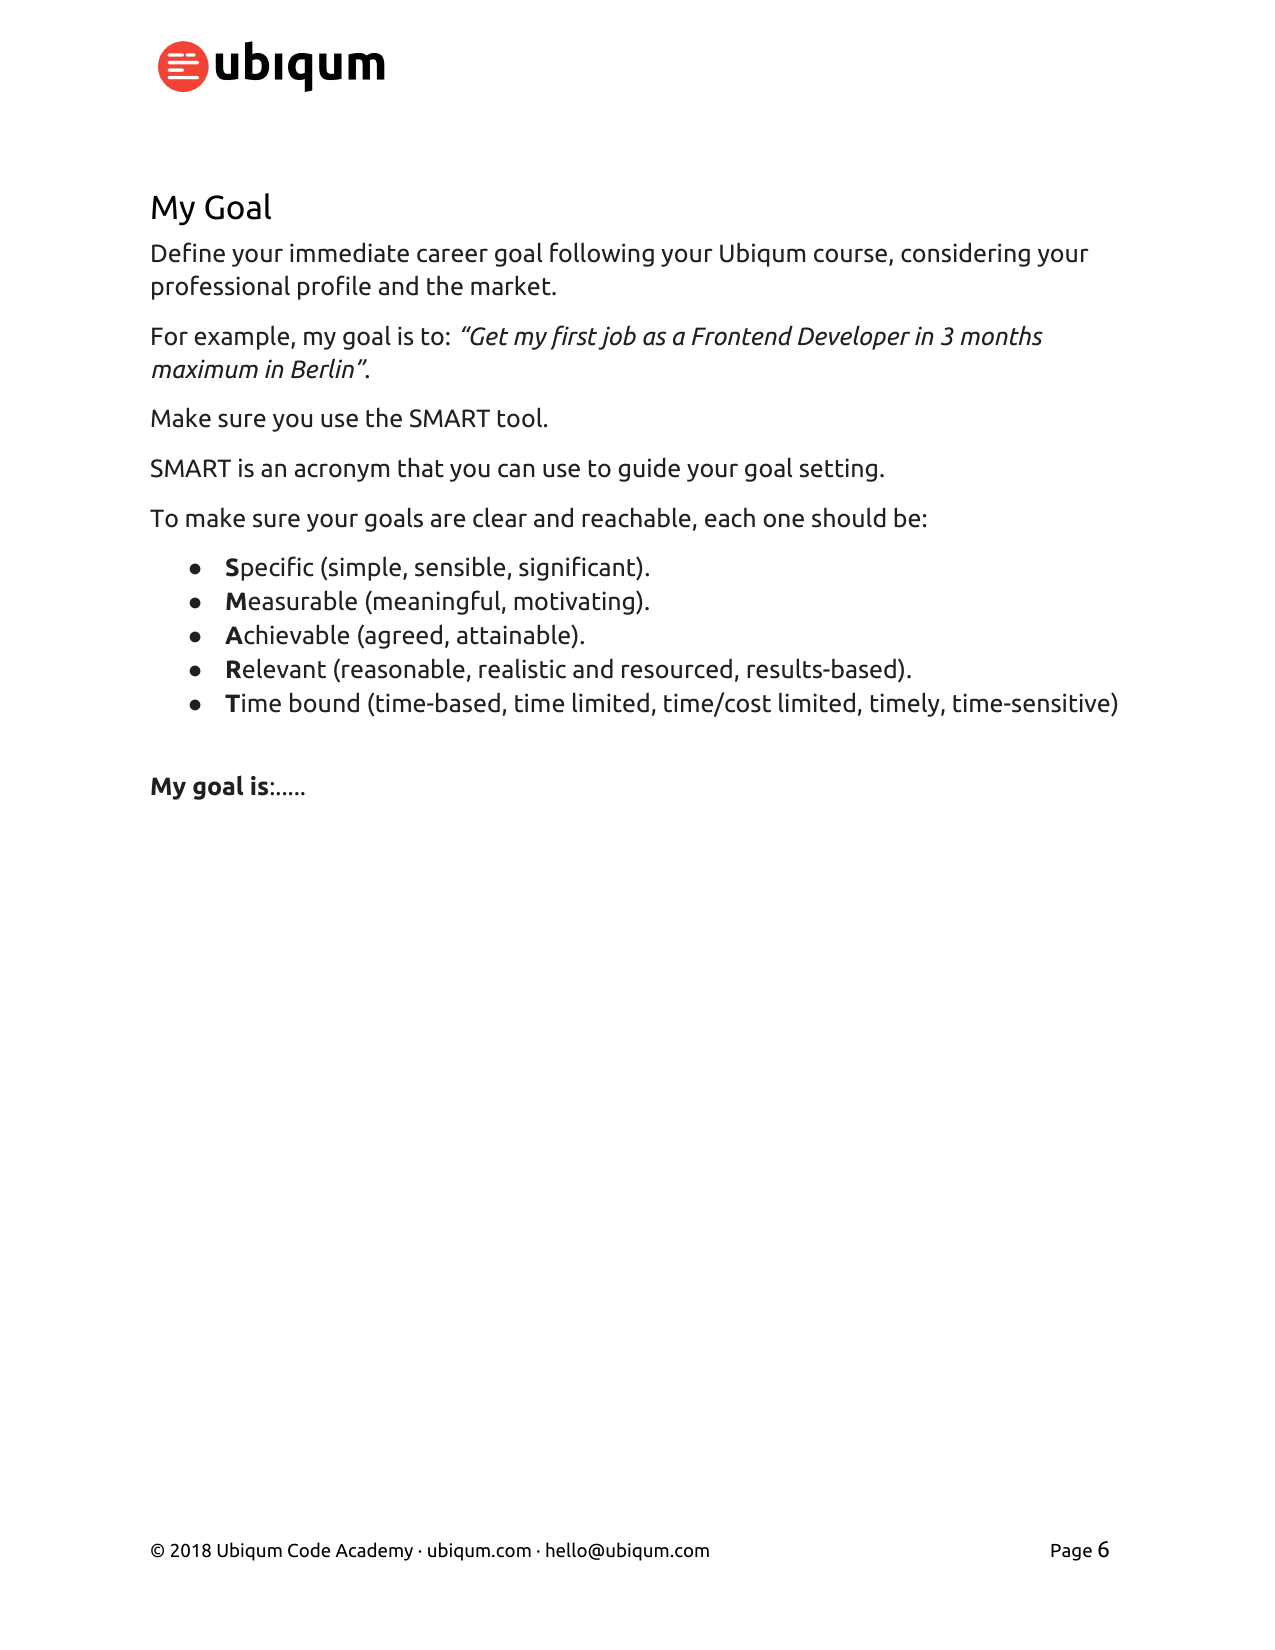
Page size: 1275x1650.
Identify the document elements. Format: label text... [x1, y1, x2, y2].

subtitle My Goal [150, 187, 1125, 226]
list Measurable (meaningful, motivating). [187, 587, 1125, 616]
list Relevant (reasonable, realistic and resourced, results-based). [187, 654, 1125, 684]
text For example, my goal is to: “Get my first job as a Frontend Developer in 3 months maximum in Berlin”. [150, 321, 1125, 383]
list Achievable (agreed, attainable). [187, 621, 1125, 650]
text Define your immediate career goal following your Ubiqum course, considering your professional profile and the market. [150, 238, 1125, 300]
picture [150, 39, 392, 93]
text Make sure you use the SMART tool. [150, 404, 1125, 432]
text My goal is:..... [150, 772, 1125, 801]
text To make sure your goals are clear and reachable, each one should be: [150, 503, 1125, 532]
list Specific (simple, sensible, significant). [187, 553, 1125, 582]
list Time bound (time-based, time limited, time/cost limited, timely, time-sensitive) [187, 688, 1125, 718]
text SMART is an acronym that you can use to guide your goal setting. [150, 453, 1125, 482]
